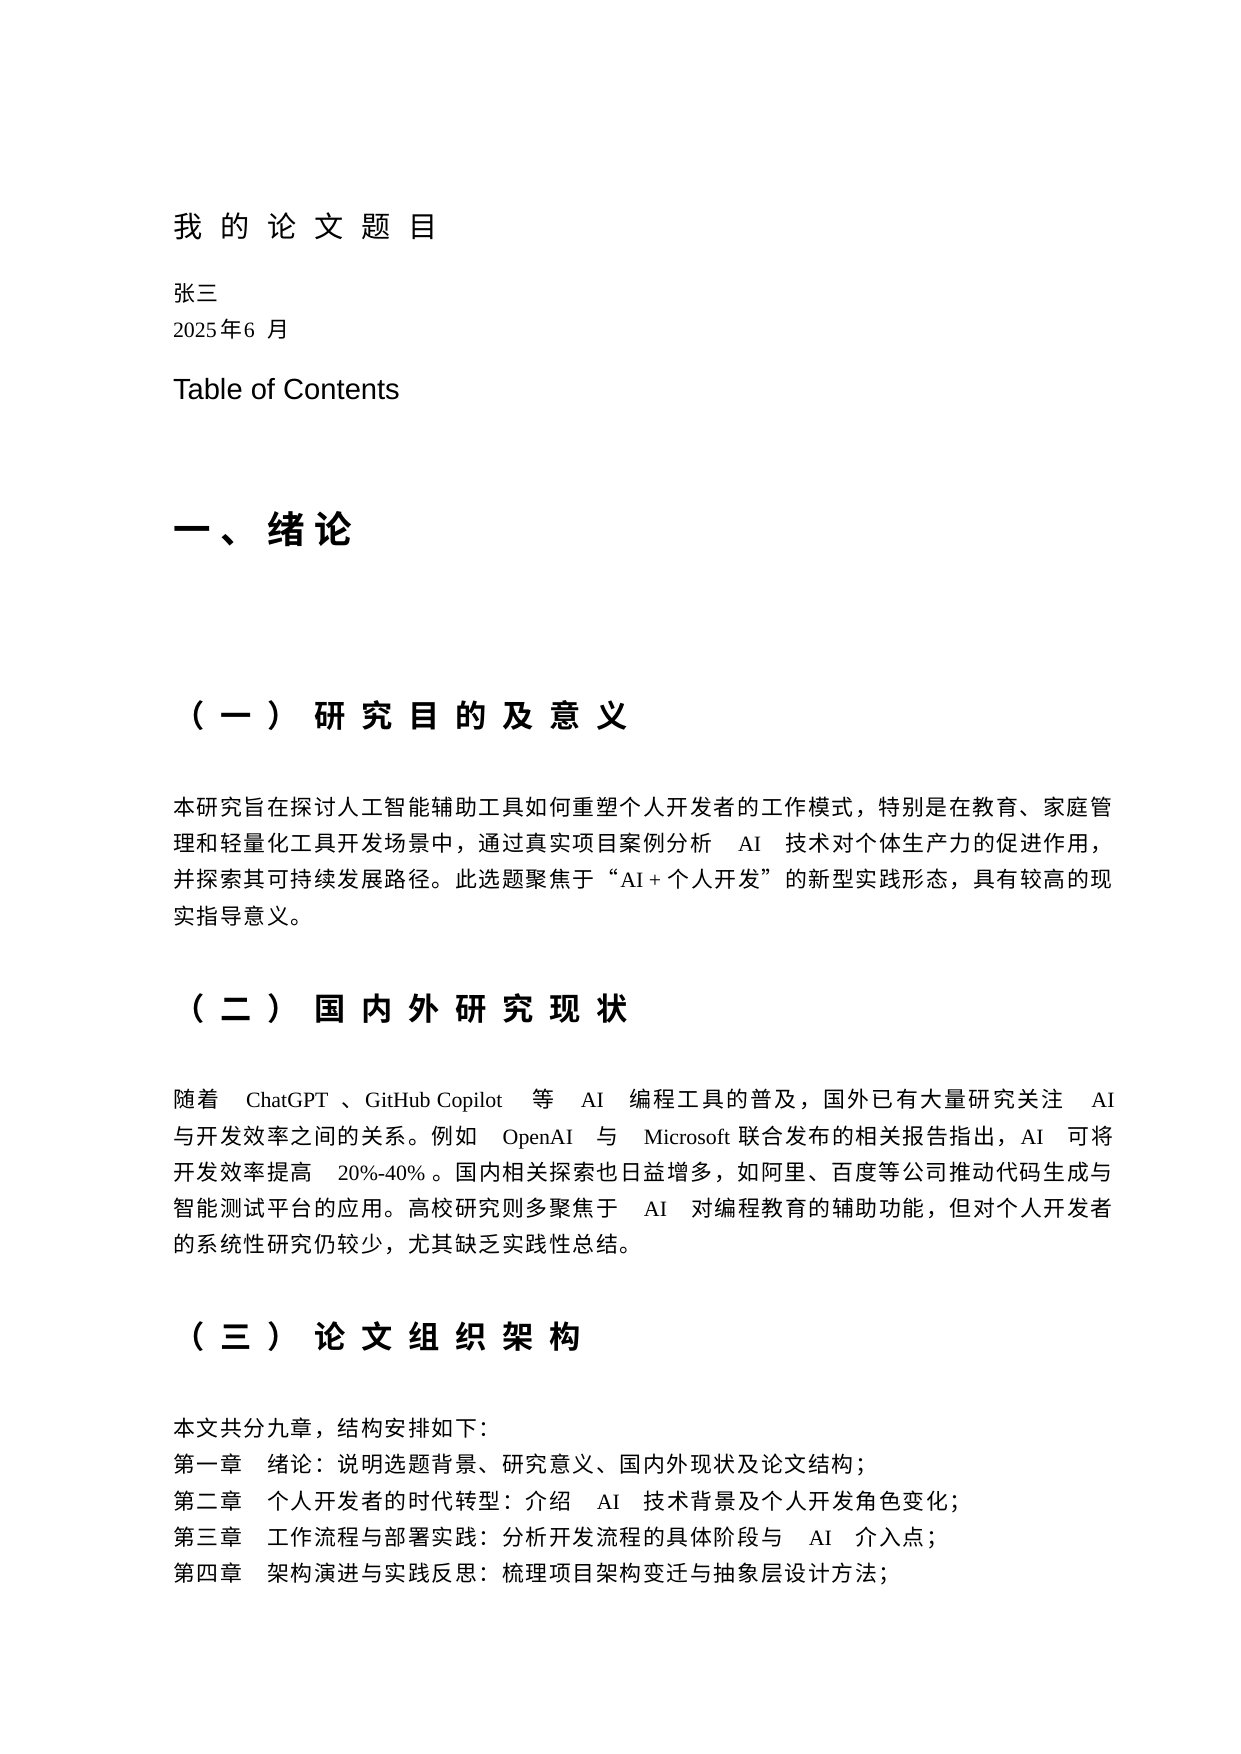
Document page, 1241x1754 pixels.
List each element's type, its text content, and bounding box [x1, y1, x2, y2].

text 我的论文题目 [173, 188, 1114, 261]
subtitle （一）研究目的及意义 [173, 678, 1114, 750]
subtitle （三）论文组织架构 [173, 1299, 1114, 1371]
subtitle （二）国内外研究现状 [173, 970, 1114, 1043]
subtitle 一、绪论 [173, 491, 1114, 564]
